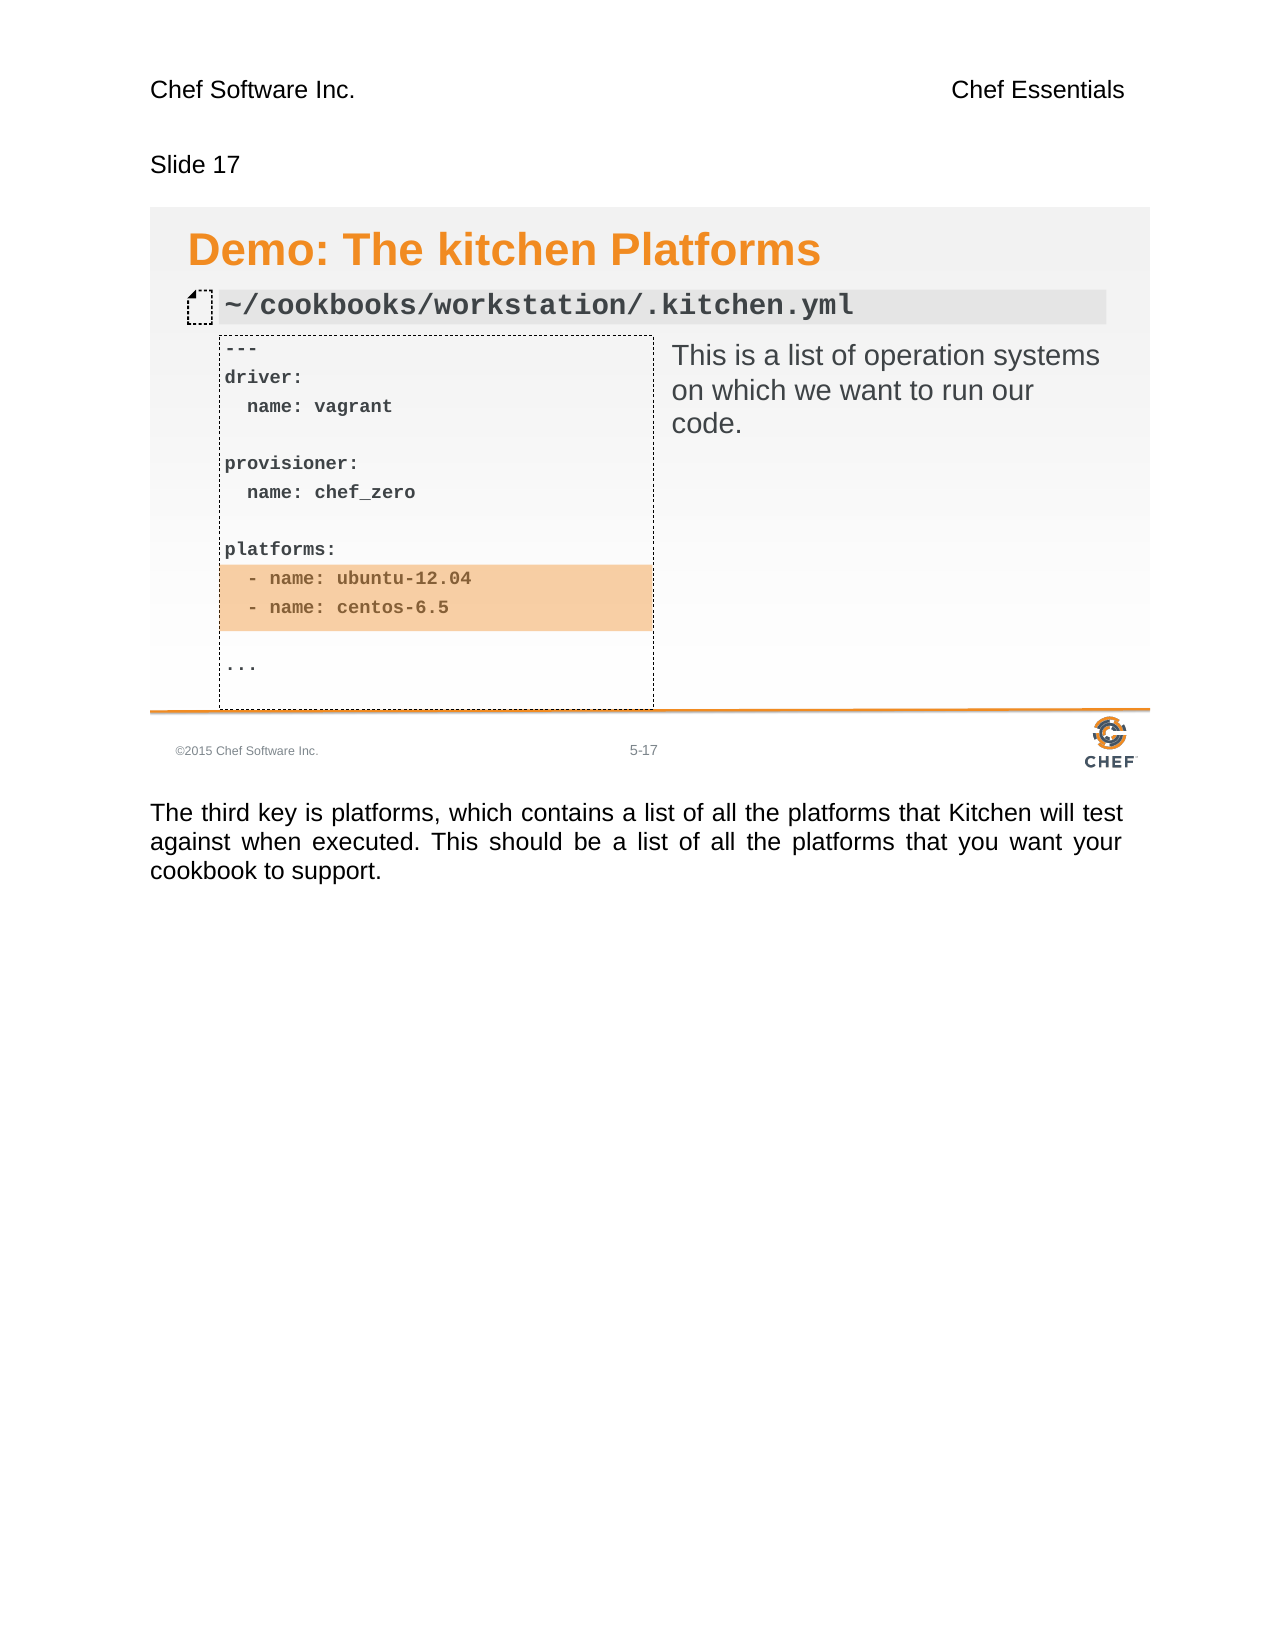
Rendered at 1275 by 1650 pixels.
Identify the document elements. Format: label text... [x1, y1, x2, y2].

text The third key is platforms, which contains a list of all the platforms that Kitchen will test against when executed. This should be a list of all the platforms that you want your cookbook to support. [150, 798, 1125, 884]
text Slide 17 [150, 150, 1125, 179]
